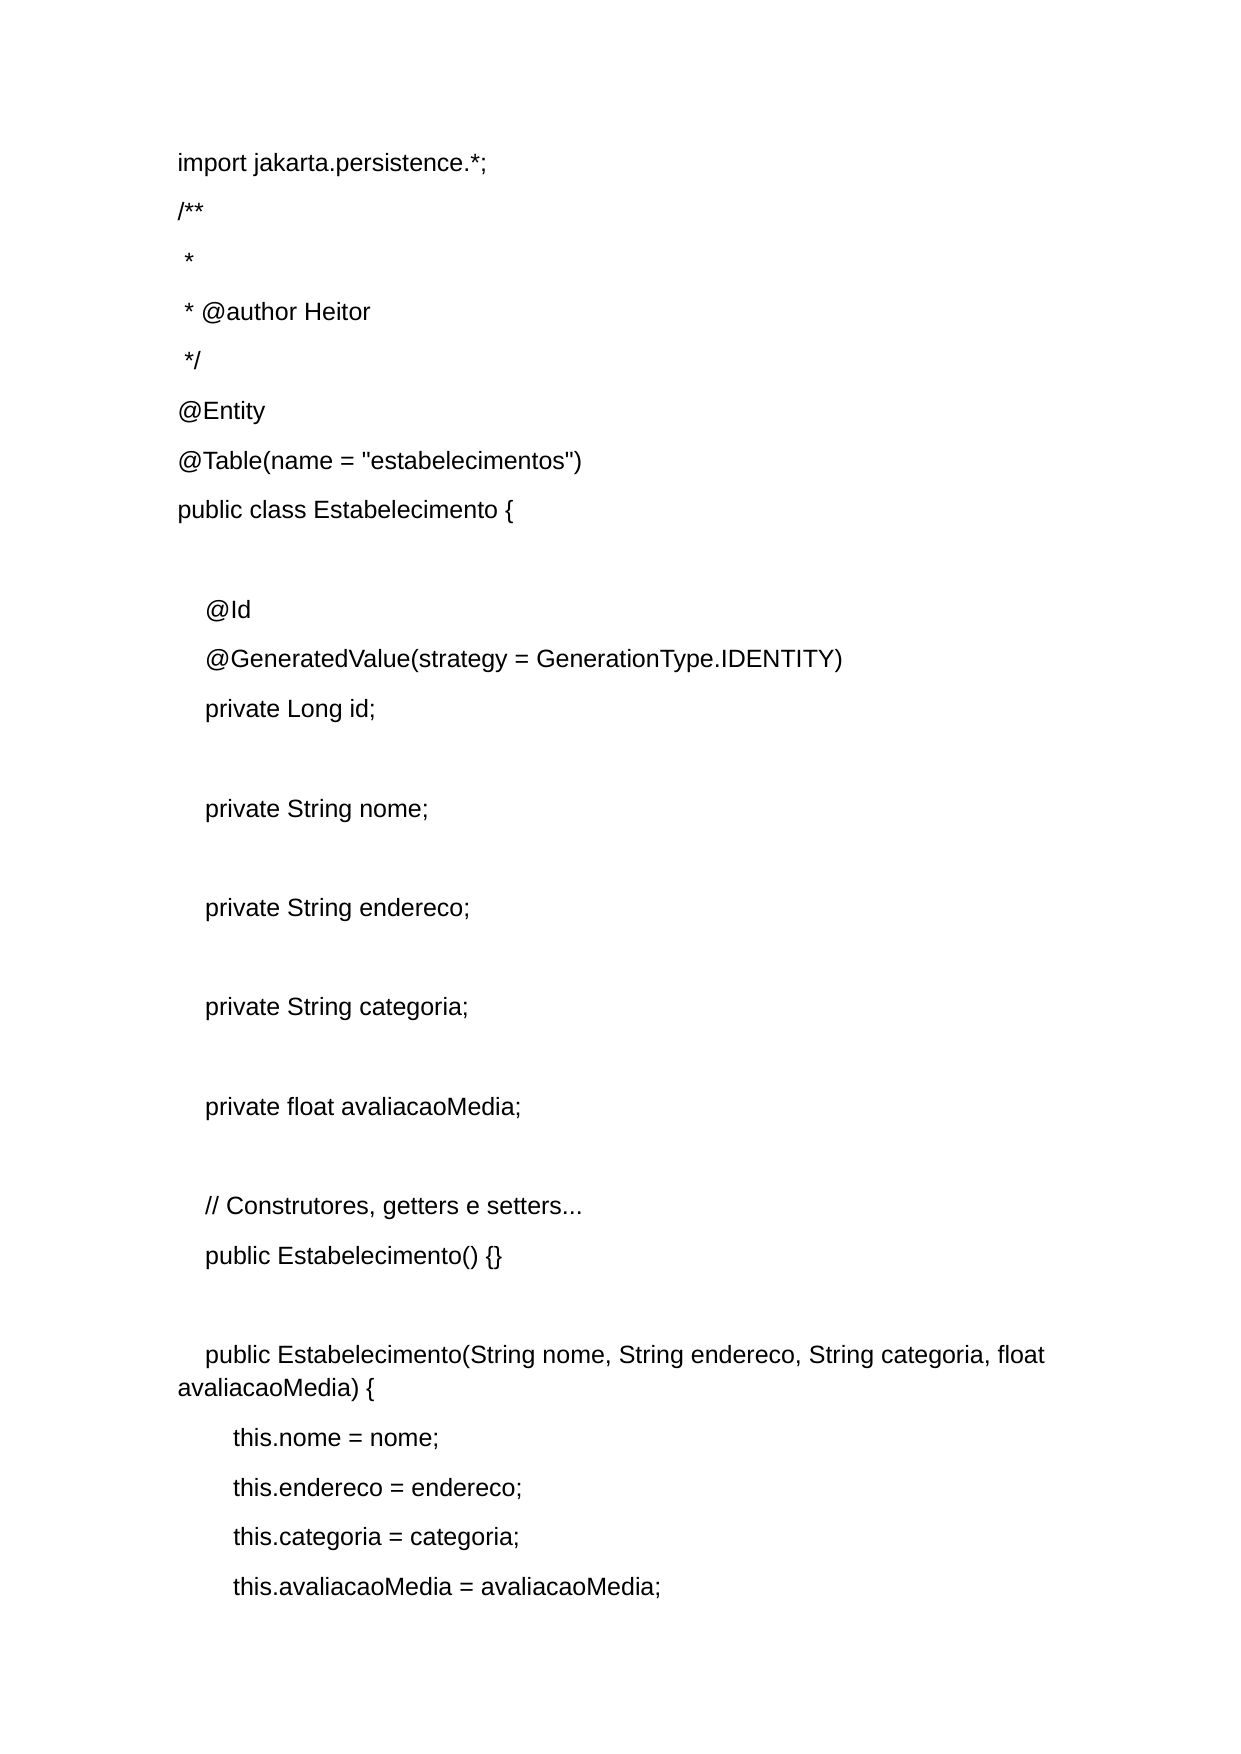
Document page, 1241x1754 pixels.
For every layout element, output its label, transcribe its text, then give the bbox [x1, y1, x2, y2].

text @Table(name = "estabelecimentos") [177, 446, 1063, 474]
text * @author Heitor [177, 297, 1063, 325]
text public class Estabelecimento { [177, 495, 1063, 524]
text this.endereco = endereco; [177, 1472, 1063, 1501]
text private String nome; [177, 793, 1063, 822]
text // Construtores, getters e setters... [177, 1191, 1063, 1220]
text @Entity [177, 396, 1063, 425]
text private String categoria; [177, 992, 1063, 1021]
text public Estabelecimento() {} [177, 1241, 1063, 1269]
text * [177, 247, 1063, 276]
text private String endereco; [177, 893, 1063, 922]
text private float avaliacaoMedia; [177, 1092, 1063, 1120]
text this.avaliacaoMedia = avaliacaoMedia; [177, 1572, 1063, 1601]
text @Id [177, 595, 1063, 623]
text this.nome = nome; [177, 1423, 1063, 1452]
text */ [177, 346, 1063, 375]
text private Long id; [177, 694, 1063, 723]
text import jakarta.persistence.*; [177, 148, 1063, 176]
text /** [177, 197, 1063, 226]
text public Estabelecimento(String nome, String endereco, String categoria, float avaliacaoMedia) { [177, 1340, 1063, 1402]
text @GeneratedValue(strategy = GenerationType.IDENTITY) [177, 644, 1063, 673]
text this.categoria = categoria; [177, 1522, 1063, 1551]
